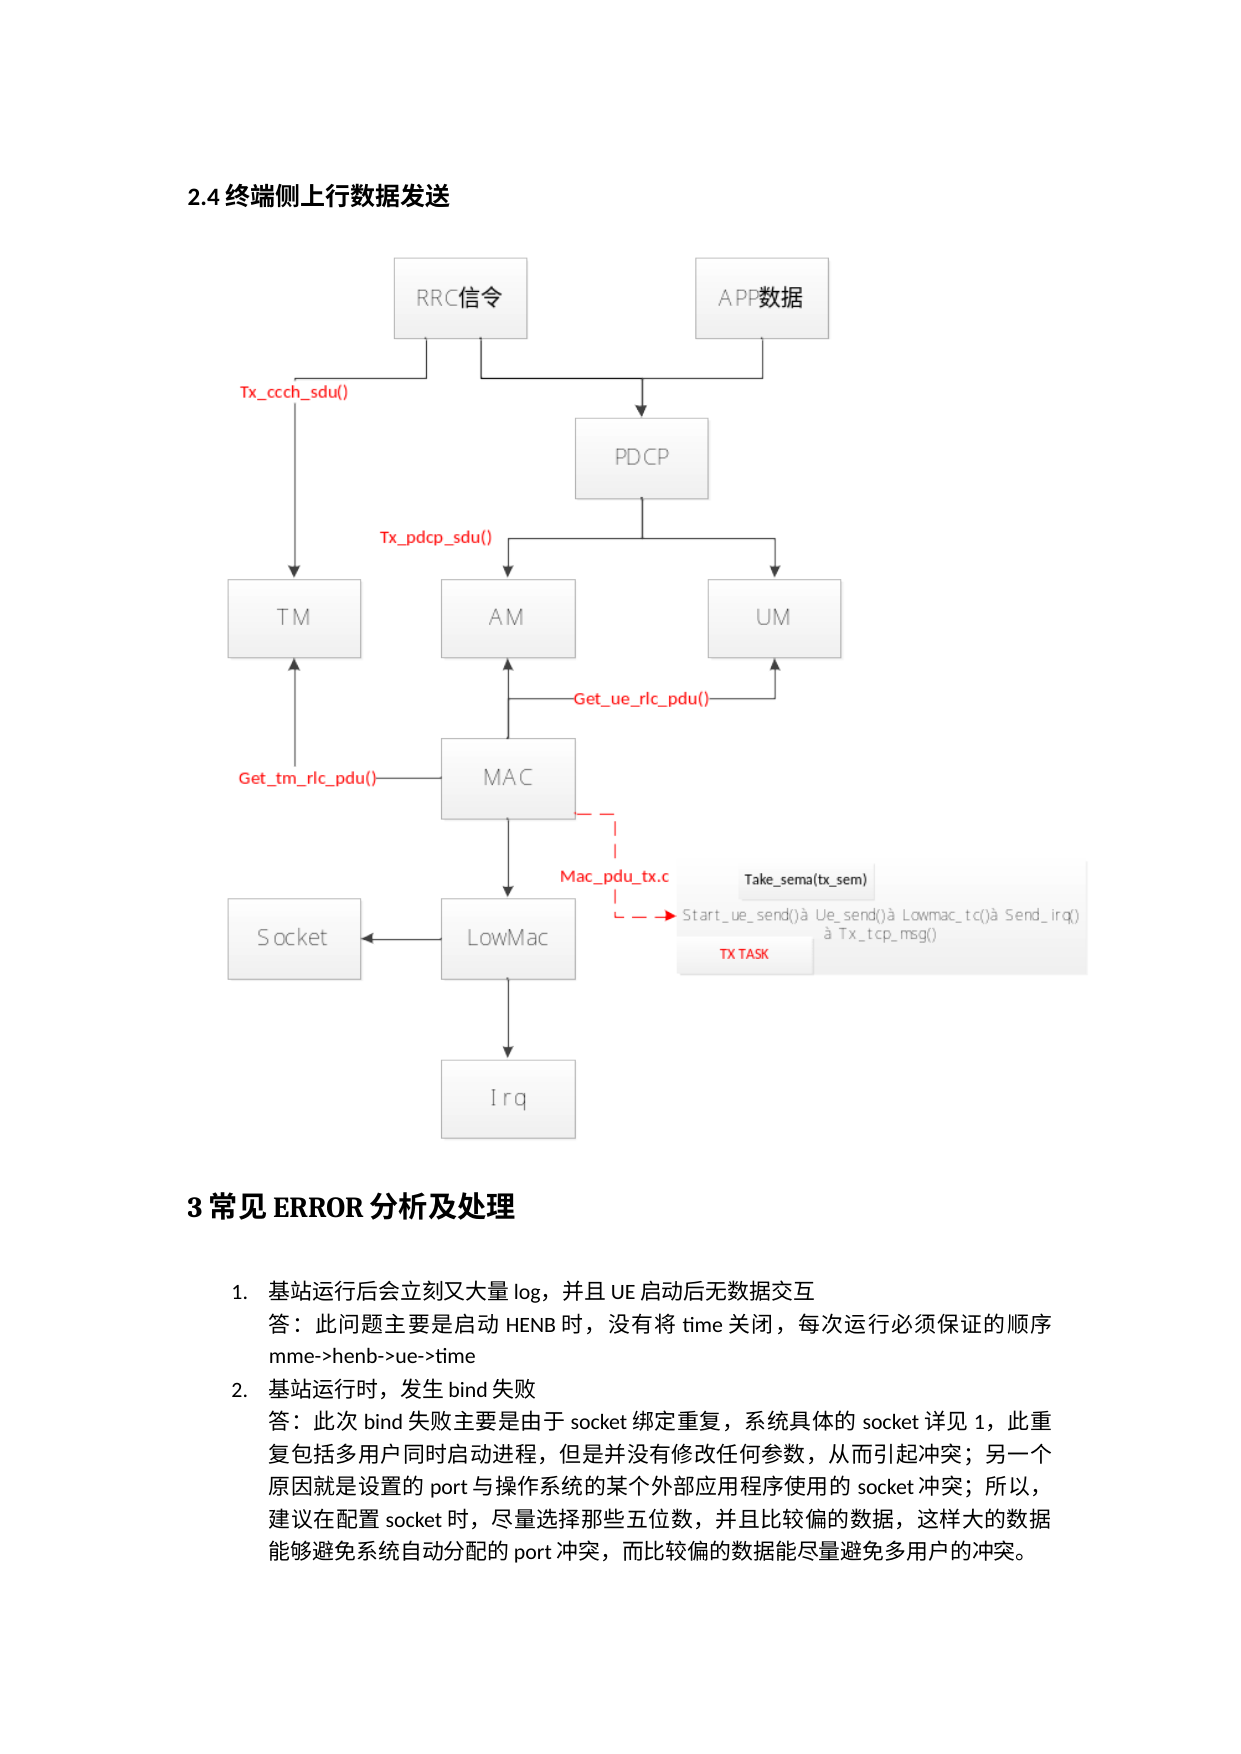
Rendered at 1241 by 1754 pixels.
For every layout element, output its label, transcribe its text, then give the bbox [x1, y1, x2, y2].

text 答：此问题主要是启动HENB时，没有将time关闭，每次运行必须保证的顺序mme->henb->ue->time [269, 1306, 1053, 1371]
subtitle 3 常见ERROR分析及处理 [187, 1172, 1053, 1237]
subtitle 终端侧上行数据发送 [187, 162, 1053, 227]
list 基站运行时，发生bind失败 [231, 1371, 1053, 1404]
list 基站运行后会立刻又大量log，并且UE启动后无数据交互 [231, 1274, 1053, 1306]
text 答：此次bind失败主要是由于socket绑定重复，系统具体的socket详见1，此重复包括多用户同时启动进程，但是并没有修改任何参数，从而引起冲突；另一个原因就是设置的port与操作系统的某个外部应用程序使用的socket冲突；所以，建议在配置socket时，尽量选择那些五位数，并且比较偏的数据，这样大的数据能够避免系统自动分配的port冲突，而比较偏的数据能尽量避免多用户的冲突。 [269, 1404, 1053, 1566]
